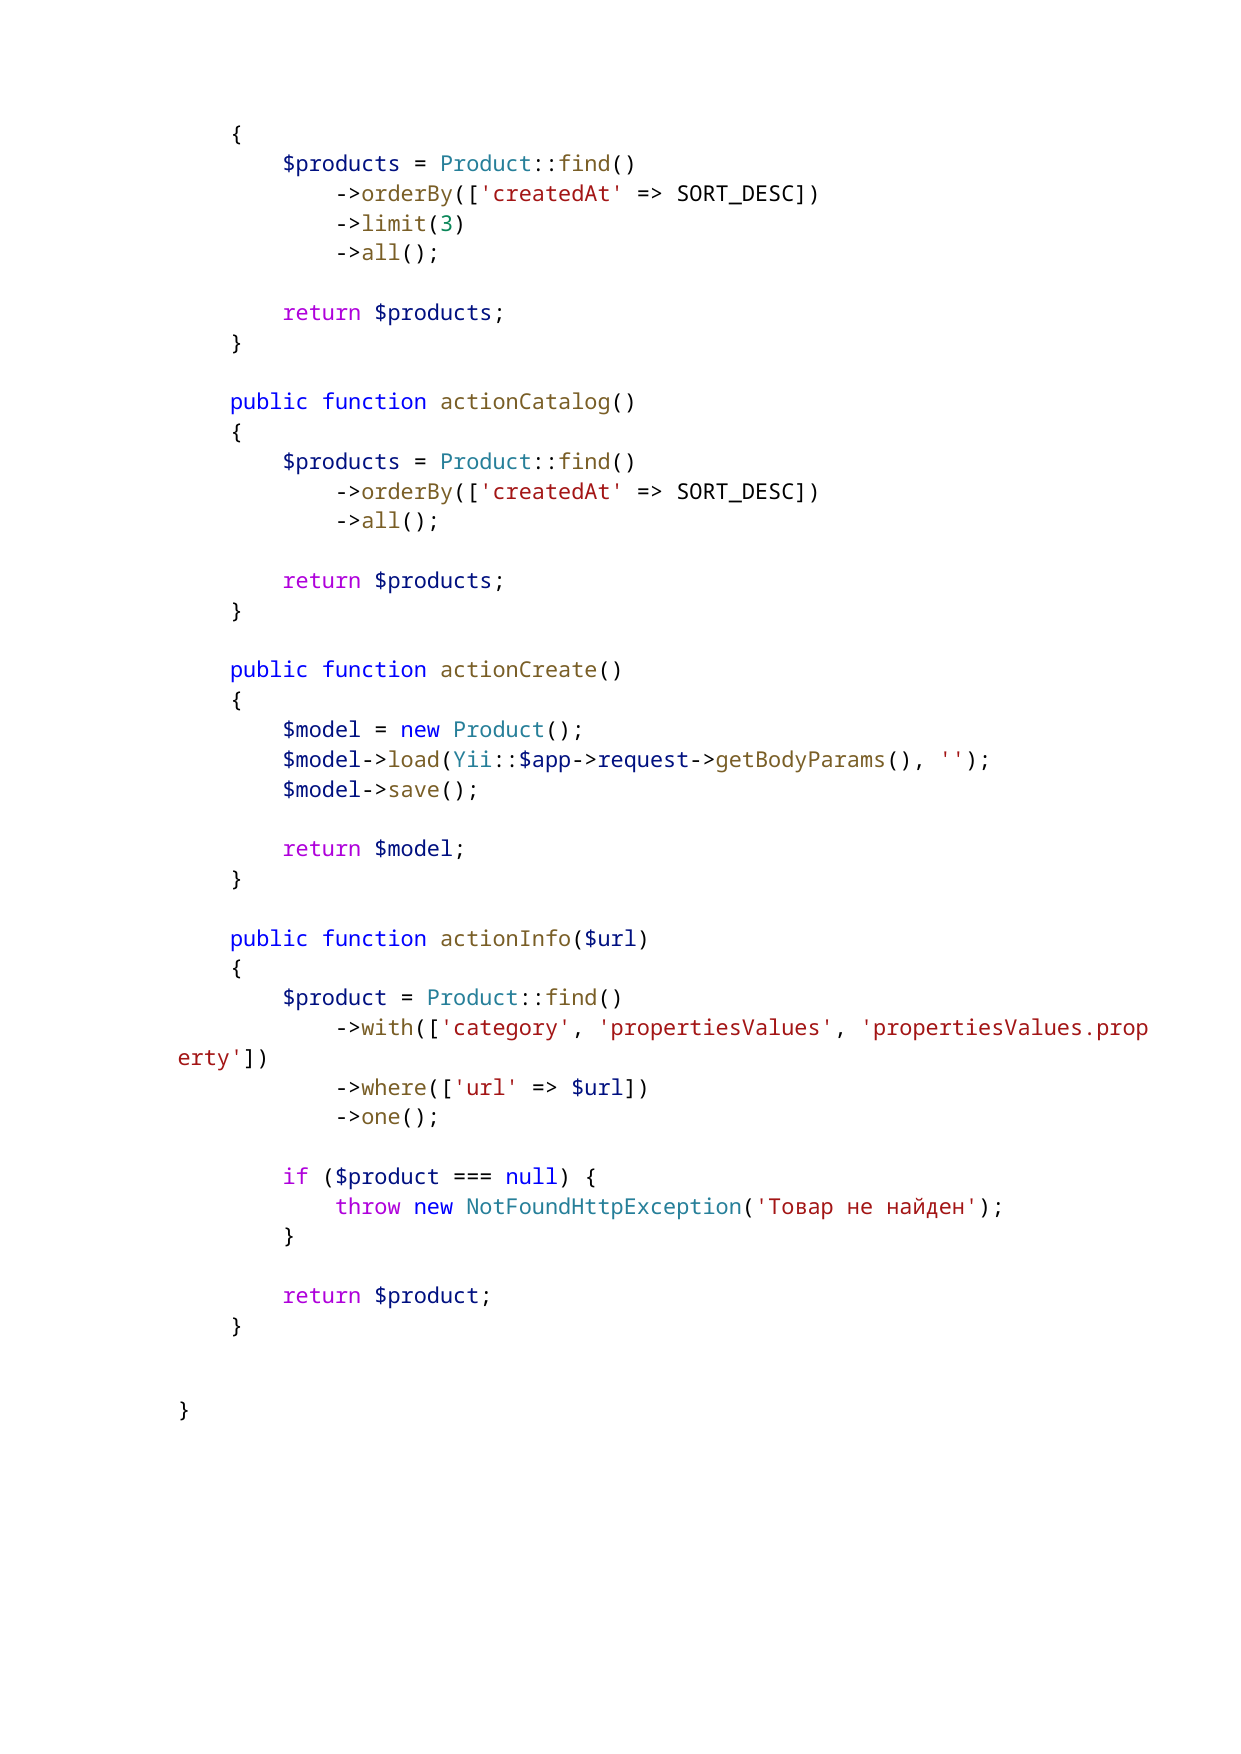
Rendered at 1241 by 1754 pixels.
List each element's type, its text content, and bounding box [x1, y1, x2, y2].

text } [177, 863, 1152, 893]
text return $products; [177, 297, 1152, 327]
text } [177, 1310, 1152, 1339]
text } [177, 595, 1152, 624]
text ->where(['url' => $url]) [177, 1071, 1152, 1101]
text ->all(); [177, 237, 1152, 267]
text ->one(); [177, 1101, 1152, 1131]
text public function actionCatalog() [177, 386, 1152, 416]
text ->with(['category', 'propertiesValues', 'propertiesValues.property']) [177, 1012, 1152, 1071]
text } [177, 1394, 1152, 1424]
text public function actionCreate() [177, 654, 1152, 684]
text return $products; [177, 565, 1152, 595]
text throw new NotFoundHttpException('Товар не найден'); [177, 1191, 1152, 1220]
text $model->load(Yii::$app->request->getBodyParams(), ''); [177, 744, 1152, 773]
text } [177, 327, 1152, 356]
text } [177, 1220, 1152, 1250]
text public function actionInfo($url) [177, 922, 1152, 952]
text return $model; [177, 833, 1152, 863]
text ->orderBy(['createdAt' => SORT_DESC]) [177, 476, 1152, 505]
text { [177, 952, 1152, 982]
text return $product; [177, 1280, 1152, 1310]
text { [177, 416, 1152, 446]
text $model->save(); [177, 773, 1152, 803]
text ->all(); [177, 505, 1152, 535]
text { [177, 118, 1152, 148]
text ->orderBy(['createdAt' => SORT_DESC]) [177, 178, 1152, 207]
text if ($product === null) { [177, 1161, 1152, 1191]
text ->limit(3) [177, 207, 1152, 237]
text $model = new Product(); [177, 714, 1152, 744]
text { [177, 684, 1152, 714]
text $product = Product::find() [177, 982, 1152, 1012]
text $products = Product::find() [177, 148, 1152, 178]
text $products = Product::find() [177, 446, 1152, 476]
